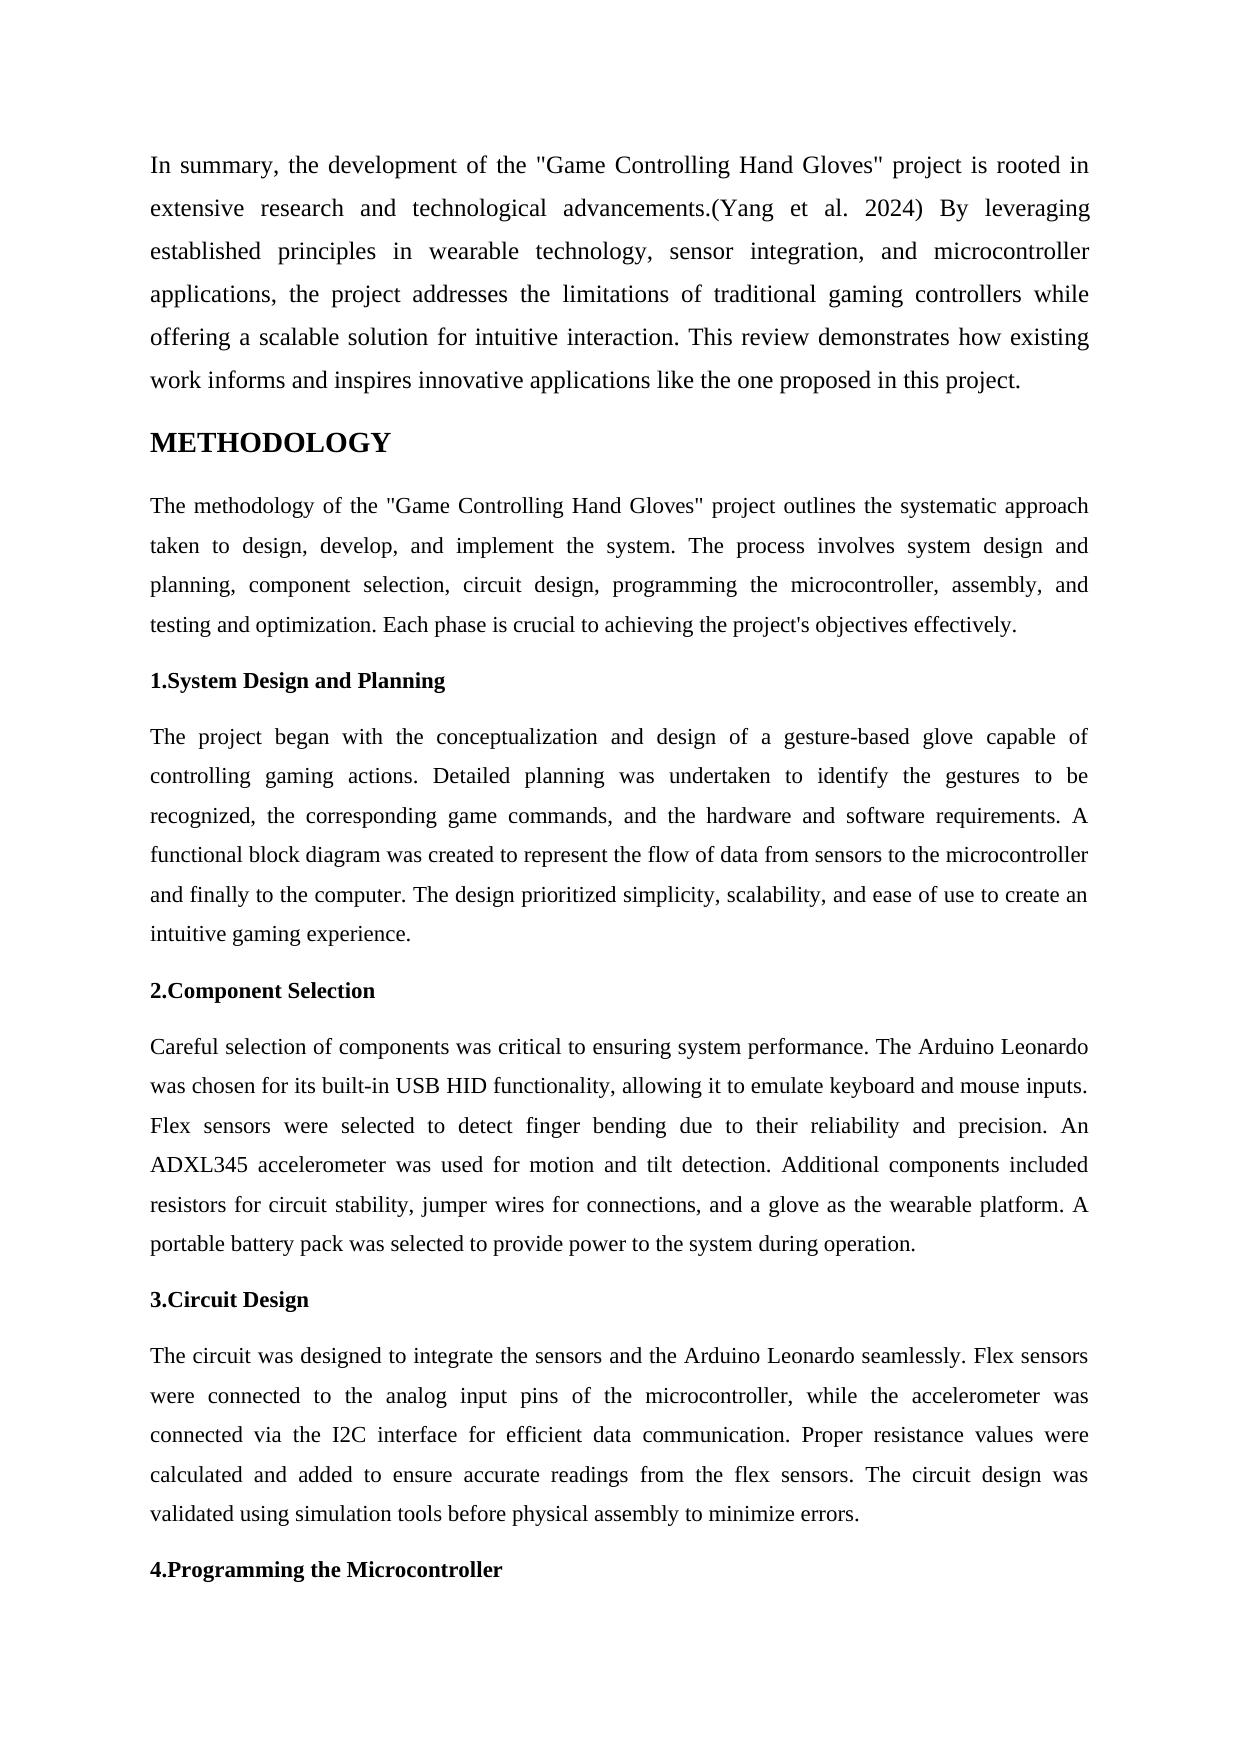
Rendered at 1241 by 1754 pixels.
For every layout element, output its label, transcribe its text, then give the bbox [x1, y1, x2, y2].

text 3.Circuit Design [150, 1286, 1090, 1313]
text 4.Programming the Microcontroller [150, 1557, 1090, 1583]
text METHODOLOGY [150, 425, 1090, 459]
text The project began with the conceptualization and design of a gesture-based glove capable of controlling gaming actions. Detailed planning was undertaken to identify the gestures to be recognized, the corresponding game commands, and the hardware and software requirements. A functional block diagram was created to represent the flow of data from sensors to the microcontroller and finally to the computer. The design prioritized simplicity, scalability, and ease of use to create an intuitive gaming experience. [150, 723, 1090, 947]
text In summary, the development of the "Game Controlling Hand Gloves" project is rooted in extensive research and technological advancements.(Yang et al. 2024) By leveraging established principles in wearable technology, sensor integration, and microcontroller applications, the project addresses the limitations of traditional gaming controllers while offering a scalable solution for intuitive interaction. This review demonstrates how existing work informs and inspires innovative applications like the one proposed in this project. [150, 150, 1090, 394]
text 1.System Design and Planning [150, 667, 1090, 693]
text The circuit was designed to integrate the sensors and the Arduino Leonardo seamlessly. Flex sensors were connected to the analog input pins of the microcontroller, while the accelerometer was connected via the I2C interface for efficient data communication. Proper resistance values were calculated and added to ensure accurate readings from the flex sensors. The circuit design was validated using simulation tools before physical assembly to minimize errors. [150, 1342, 1090, 1527]
text 2.Component Selection [150, 977, 1090, 1003]
text The methodology of the "Game Controlling Hand Gloves" project outlines the systematic approach taken to design, develop, and implement the system. The process involves system design and planning, component selection, circuit design, programming the microcontroller, assembly, and testing and optimization. Each phase is crucial to achieving the project's objectives effectively. [150, 492, 1090, 637]
text Careful selection of components was critical to ensuring system performance. The Arduino Leonardo was chosen for its built-in USB HID functionality, allowing it to emulate keyboard and mouse inputs. Flex sensors were selected to detect finger bending due to their reliability and precision. An ADXL345 accelerometer was used for motion and tilt detection. Additional components included resistors for circuit stability, jumper wires for connections, and a glove as the wearable platform. A portable battery pack was selected to provide power to the system during operation. [150, 1033, 1090, 1257]
